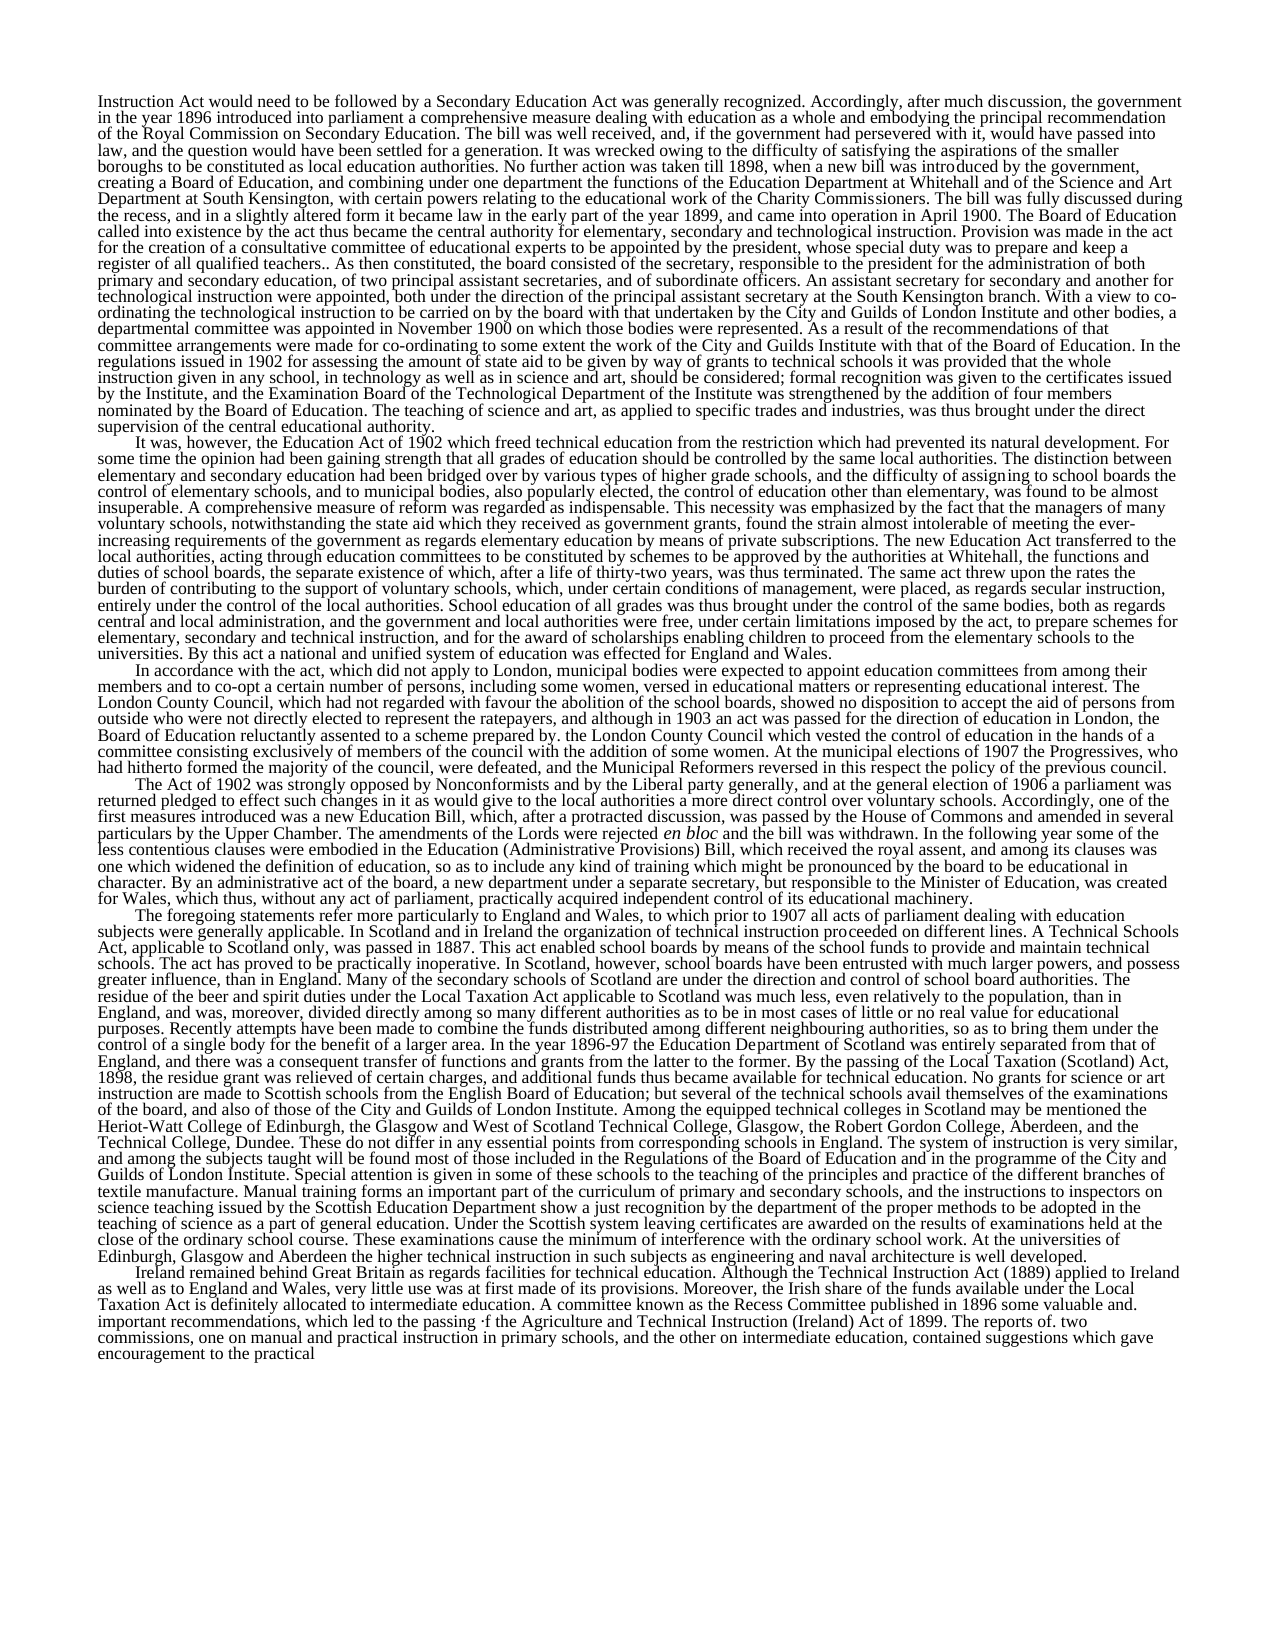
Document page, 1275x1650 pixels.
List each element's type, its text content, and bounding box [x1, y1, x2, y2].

text It was, however, the Education Act of 1902 which freed technical education from the restriction which had prevented its natural development. For some time the opinion had been gaining strength that all grades of education should be controlled by the same local authorities. The distinction between elementary and secondary education had been bridged over by various types of higher grade schools, and the difficulty of assigning to school boards the control of elementary schools, and to municipal bodies, also popularly elected, the control of education other than elementary, was found to be almost insuperable. A comprehensive measure of reform was regarded as indispensable. This necessity was emphasized by the fact that the managers of many voluntary schools, notwithstanding the state aid which they received as government grants, found the strain almost intolerable of meeting the ever-increasing requirements of the government as regards elementary education by means of private subscriptions. The new Education Act transferred to the local authorities, acting through education committees to be constituted by schemes to be approved by the authorities at Whitehall, the functions and duties of school boards, the separate existence of which, after a life of thirty-two years, was thus terminated. The same act threw upon the rates the burden of contributing to the support of voluntary schools, which, under certain conditions of management, were placed, as regards secular instruction, entirely under the control of the local authorities. School education of all grades was thus brought under the control of the same bodies, both as regards central and local administration, and the government and local authorities were free, under certain limitations imposed by the act, to prepare schemes for elementary, secondary and technical instruction, and for the award of scholarships enabling children to proceed from the elementary schools to the universities. By this act a national and unified system of education was effected for England and Wales. [97, 436, 1185, 663]
text The Act of 1902 was strongly opposed by Nonconformists and by the Liberal party generally, and at the general election of 1906 a parliament was returned pledged to effect such changes in it as would give to the local authorities a more direct control over voluntary schools. Accordingly, one of the first measures introduced was a new Education Bill, which, after a protracted discussion, was passed by the House of Commons and amended in several particulars by the Upper Chamber. The amendments of the Lords were rejected en bloc and the bill was withdrawn. In the following year some of the less contentious clauses were embodied in the Education (Administrative Provisions) Bill, which received the royal assent, and among its clauses was one which widened the definition of education, so as to include any kind of training which might be pronounced by the board to be educational in character. By an administrative act of the board, a new department under a separate secretary, but responsible to the Minister of Education, was created for Wales, which thus, without any act of parliament, practically acquired independent control of its educational machinery. [97, 777, 1185, 908]
text The foregoing statements refer more particularly to England and Wales, to which prior to 1907 all acts of parliament dealing with education subjects were generally applicable. In Scotland and in Ireland the organization of technical instruction proceeded on different lines. A Technical Schools Act, applicable to Scotland only, was passed in 1887. This act enabled school boards by means of the school funds to provide and maintain technical schools. The act has proved to be practically inoperative. In Scotland, however, school boards have been entrusted with much larger powers, and possess greater influence, than in England. Many of the secondary schools of Scotland are under the direction and control of school board authorities. The residue of the beer and spirit duties under the Local Taxation Act applicable to Scotland was much less, even relatively to the population, than in England, and was, moreover, divided directly among so many different authorities as to be in most cases of little or no real value for educational purposes. Recently attempts have been made to combine the funds distributed among different neighbouring authorities, so as to bring them under the control of a single body for the benefit of a larger area. In the year 1896-97 the Education Department of Scotland was entirely separated from that of England, and there was a consequent transfer of functions and grants from the latter to the former. By the passing of the Local Taxation (Scotland) Act, 1898, the residue grant was relieved of certain charges, and additional funds thus became available for technical education. No grants for science or art instruction are made to Scottish schools from the English Board of Education; but several of the technical schools avail themselves of the examinations of the board, and also of those of the City and Guilds of London Institute. Among the equipped technical colleges in Scotland may be mentioned the Heriot-Watt College of Edinburgh, the Glasgow and West of Scotland Technical College, Glasgow, the Robert Gordon College, Aberdeen, and the Technical College, Dundee. These do not differ in any essential points from corresponding schools in England. The system of instruction is very similar, and among the subjects taught will be found most of those included in the Regulations of the Board of Education and in the programme of the City and Guilds of London Institute. Special attention is given in some of these schools to the teaching of the principles and practice of the different branches of textile manufacture. Manual training forms an important part of the curriculum of primary and secondary schools, and the instructions to inspectors on science teaching issued by the Scottish Education Department show a just recognition by the department of the proper methods to be adopted in the teaching of science as a part of general education. Under the Scottish system leaving certificates are awarded on the results of examinations held at the close of the ordinary school course. These examinations cause the minimum of interference with the ordinary school work. At the universities of Edinburgh, Glasgow and Aberdeen the higher technical instruction in such subjects as engineering and naval architecture is well developed. [97, 908, 1185, 1266]
text Ireland remained behind Great Britain as regards facilities for technical education. Although the Technical Instruction Act (1889) applied to Ireland as well as to England and Wales, very little use was at first made of its provisions. Moreover, the Irish share of the funds available under the Local Taxation Act is definitely allocated to intermediate education. A committee known as the Recess Committee published in 1896 some valuable and. important recommendations, which led to the passing ∙f the Agriculture and Technical Instruction (Ireland) Act of 1899. The reports of. two commissions, one on manual and practical instruction in primary schools, and the other on intermediate education, contained suggestions which gave encouragement to the practical [97, 1266, 1185, 1363]
text Instruction Act would need to be followed by a Secondary Education Act was generally recognized. Accordingly, after much discussion, the government in the year 1896 introduced into parliament a comprehensive measure dealing with education as a whole and embodying the principal recommendation of the Royal Commission on Secondary Education. The bill was well received, and, if the government had persevered with it, would have passed into law, and the question would have been settled for a generation. It was wrecked owing to the difficulty of satisfying the aspirations of the smaller boroughs to be constituted as local education authorities. No further action was taken till 1898, when a new bill was introduced by the government, creating a Board of Education, and combining under one department the functions of the Education Department at Whitehall and of the Science and Art Department at South Kensington, with certain powers relating to the educational work of the Charity Commissioners. The bill was fully discussed during the recess, and in a slightly altered form it became law in the early part of the year 1899, and came into operation in April 1900. The Board of Education called into existence by the act thus became the central authority for elementary, secondary and technological instruction. Provision was made in the act for the creation of a consultative committee of educational experts to be appointed by the president, whose special duty was to prepare and keep a register of all qualified teachers.. As then constituted, the board consisted of the secretary, responsible to the president for the administration of both primary and secondary education, of two principal assistant secretaries, and of subordinate officers. An assistant secretary for secondary and another for technological instruction were appointed, both under the direction of the principal assistant secretary at the South Kensington branch. With a view to co-ordinating the technological instruction to be carried on by the board with that undertaken by the City and Guilds of London Institute and other bodies, a departmental committee was appointed in November 1900 on which those bodies were represented. As a result of the recommendations of that committee arrangements were made for co-ordinating to some extent the work of the City and Guilds Institute with that of the Board of Education. In the regulations issued in 1902 for assessing the amount of state aid to be given by way of grants to technical schools it was provided that the whole instruction given in any school, in technology as well as in science and art, should be considered; formal recognition was given to the certificates issued by the Institute, and the Examination Board of the Technological Department of the Institute was strengthened by the addition of four members nominated by the Board of Education. The teaching of science and art, as applied to specific trades and industries, was thus brought under the direct supervision of the central educational authority. [97, 95, 1185, 436]
text In accordance with the act, which did not apply to London, municipal bodies were expected to appoint education committees from among their members and to co-opt a certain number of persons, including some women, versed in educational matters or representing educational interest. The London County Council, which had not regarded with favour the abolition of the school boards, showed no disposition to accept the aid of persons from outside who were not directly elected to represent the ratepayers, and although in 1903 an act was passed for the direction of education in London, the Board of Education reluctantly assented to a scheme prepared by. the London County Council which vested the control of education in the hands of a committee consisting exclusively of members of the council with the addition of some women. At the municipal elections of 1907 the Progressives, who had hitherto formed the majority of the council, were defeated, and the Municipal Reformers reversed in this respect the policy of the previous council. [97, 663, 1185, 777]
